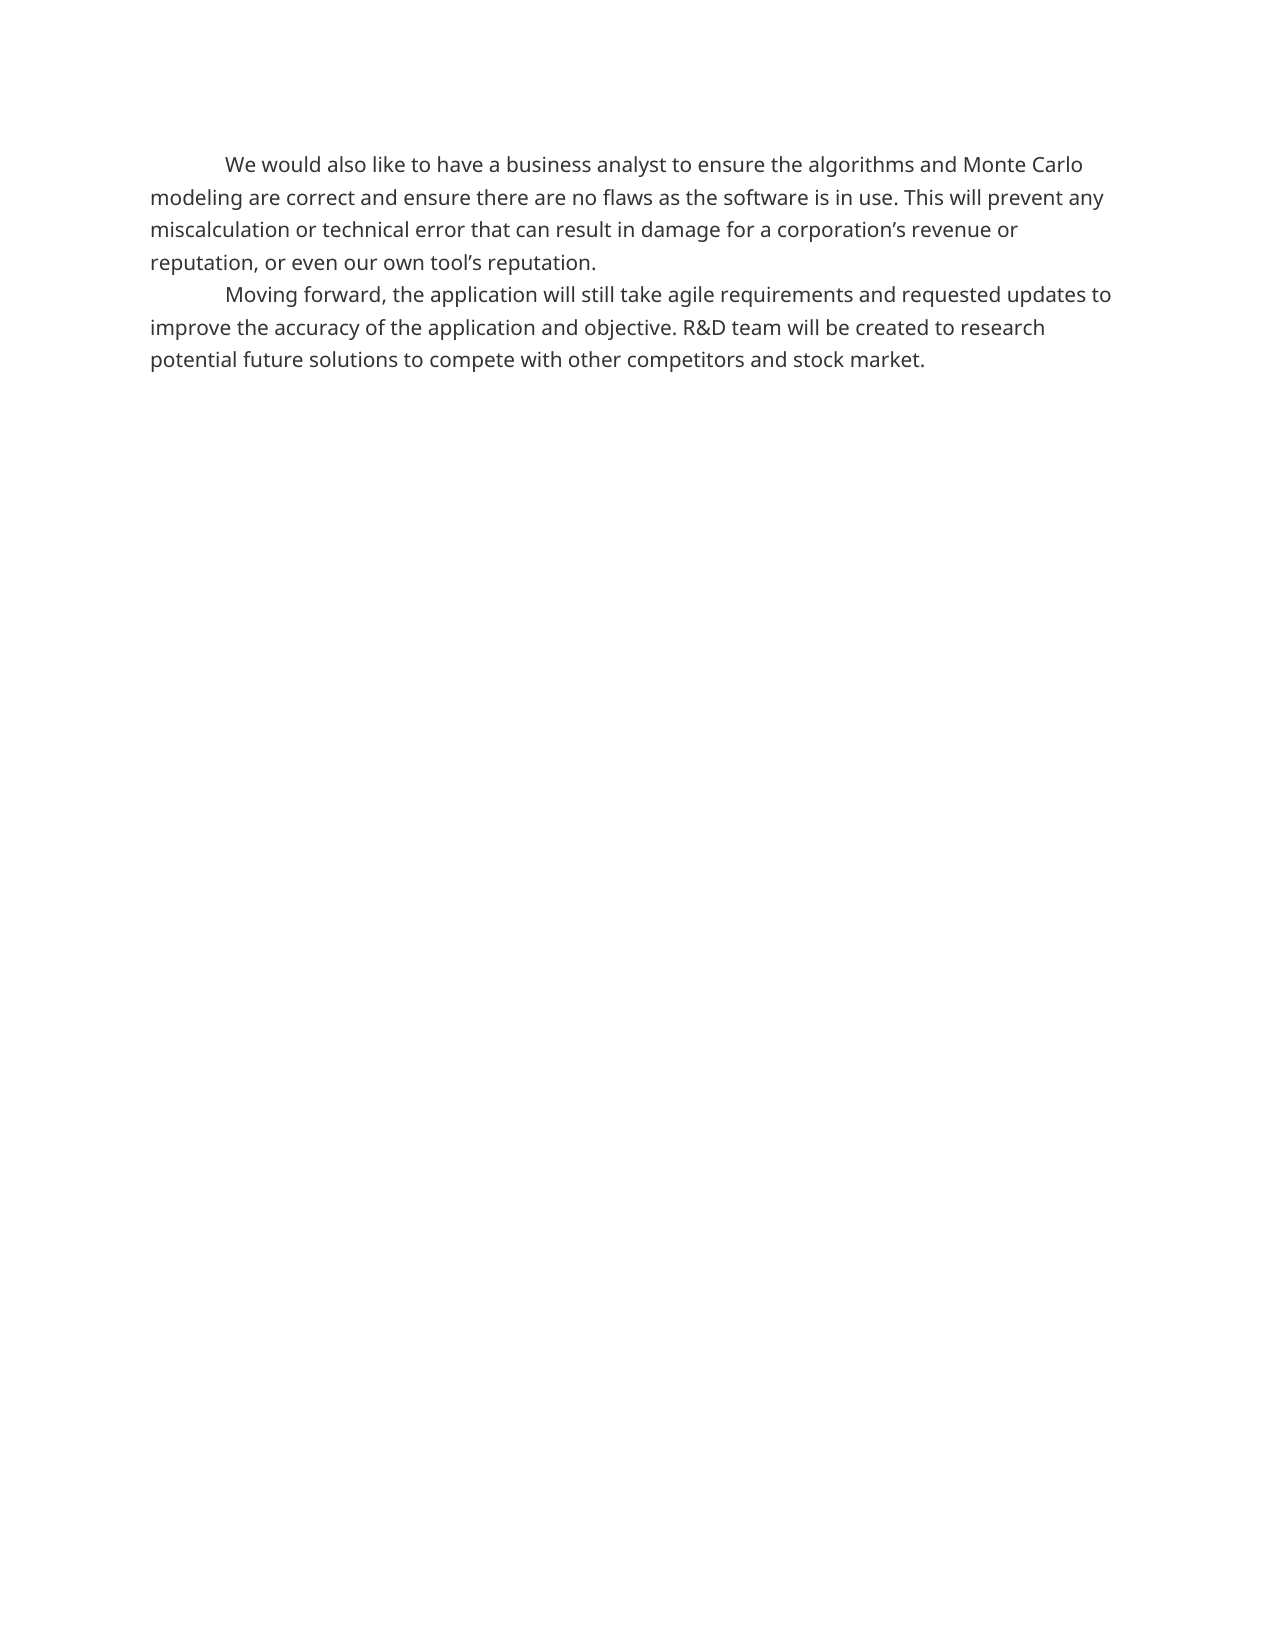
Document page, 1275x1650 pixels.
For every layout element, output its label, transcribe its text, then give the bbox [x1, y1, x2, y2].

text We would also like to have a business analyst to ensure the algorithms and Monte Carlo modeling are correct and ensure there are no flaws as the software is in use. This will prevent any miscalculation or technical error that can result in damage for a corporation’s revenue or reputation, or even our own tool’s reputation. [150, 150, 1125, 276]
text Moving forward, the application will still take agile requirements and requested updates to improve the accuracy of the application and objective. R&D team will be created to research potential future solutions to compete with other competitors and stock market. [150, 280, 1125, 374]
